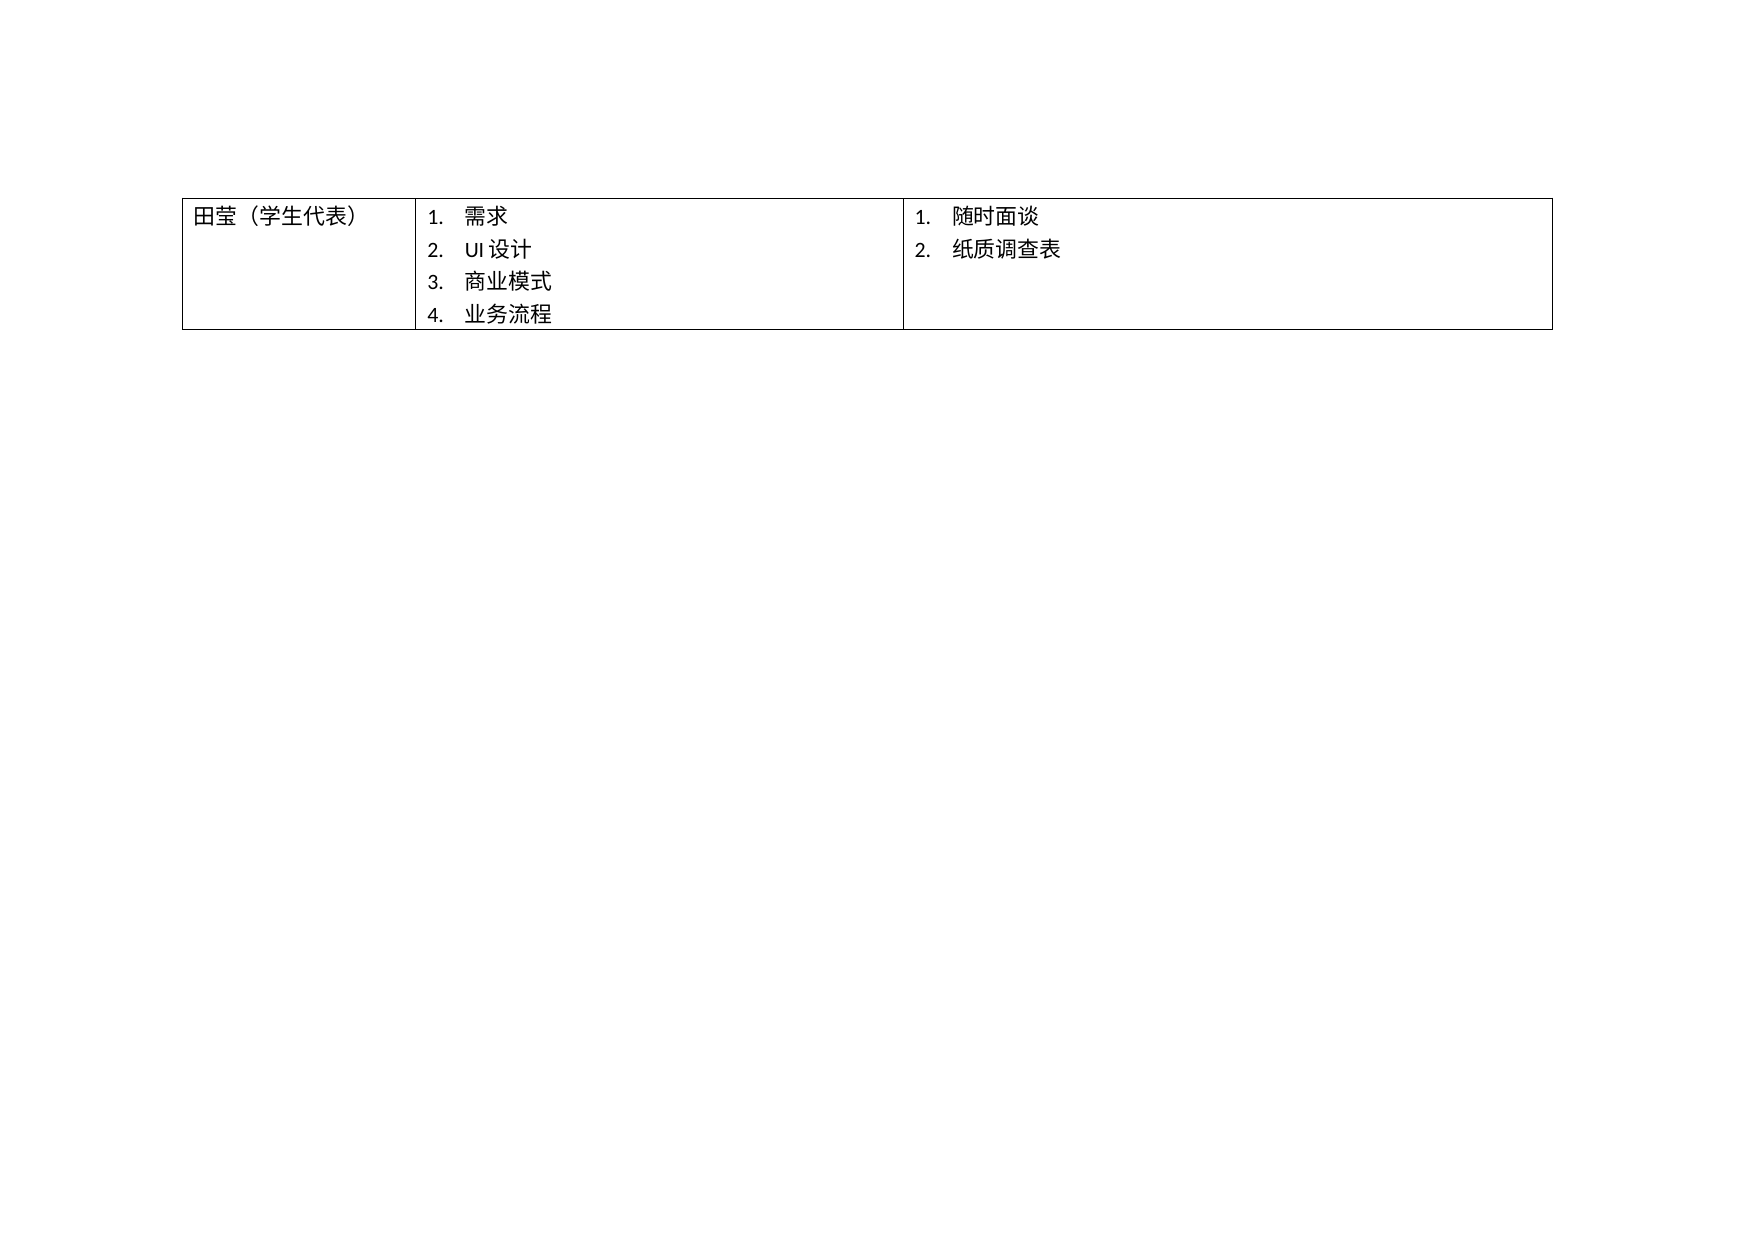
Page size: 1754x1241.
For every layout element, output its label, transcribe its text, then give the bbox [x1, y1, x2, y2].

table_cell 田莹（学生代表） [183, 199, 415, 329]
table_cell 需求 UI设计 商业模式 业务流程 [416, 199, 903, 329]
table_cell 随时面谈 纸质调查表 [904, 199, 1552, 329]
